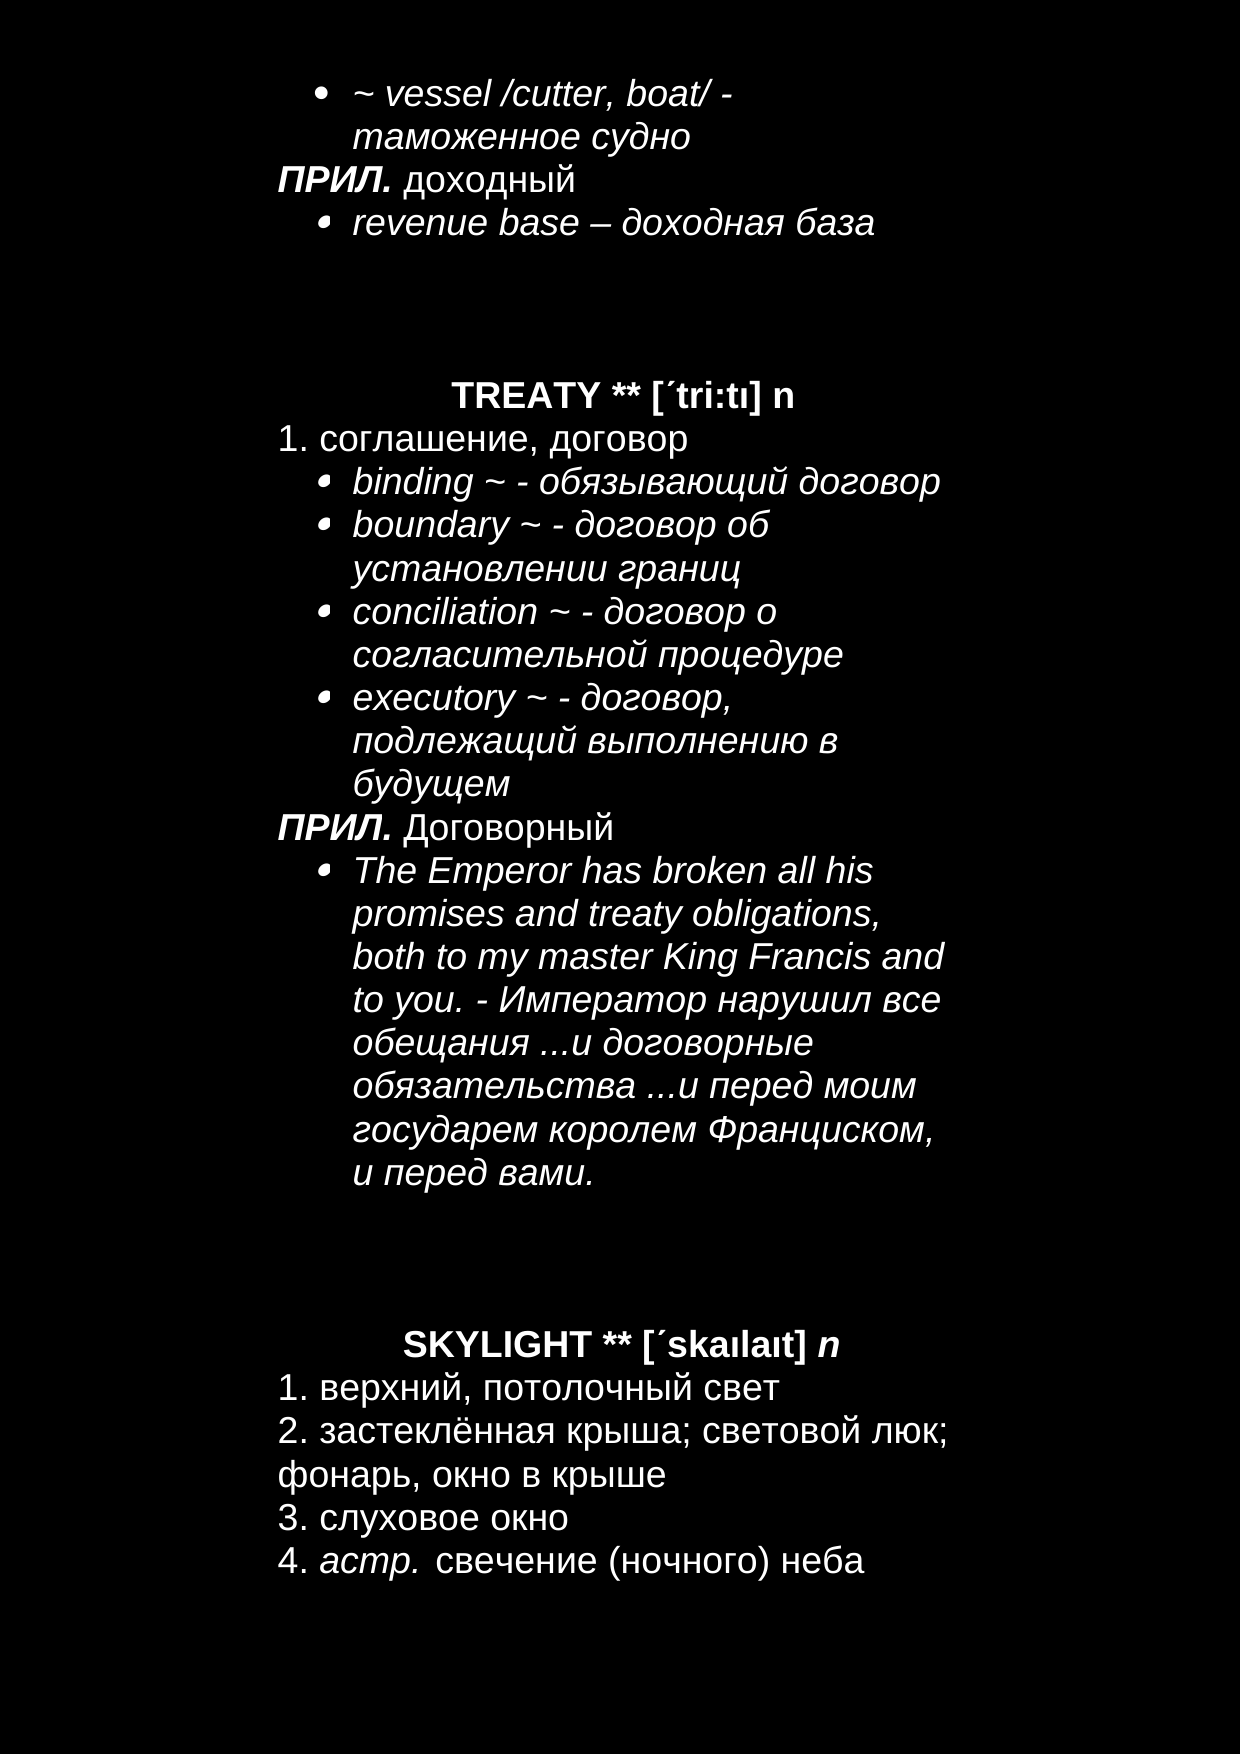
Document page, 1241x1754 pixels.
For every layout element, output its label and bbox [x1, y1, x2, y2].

table_header [270, 62, 976, 1676]
